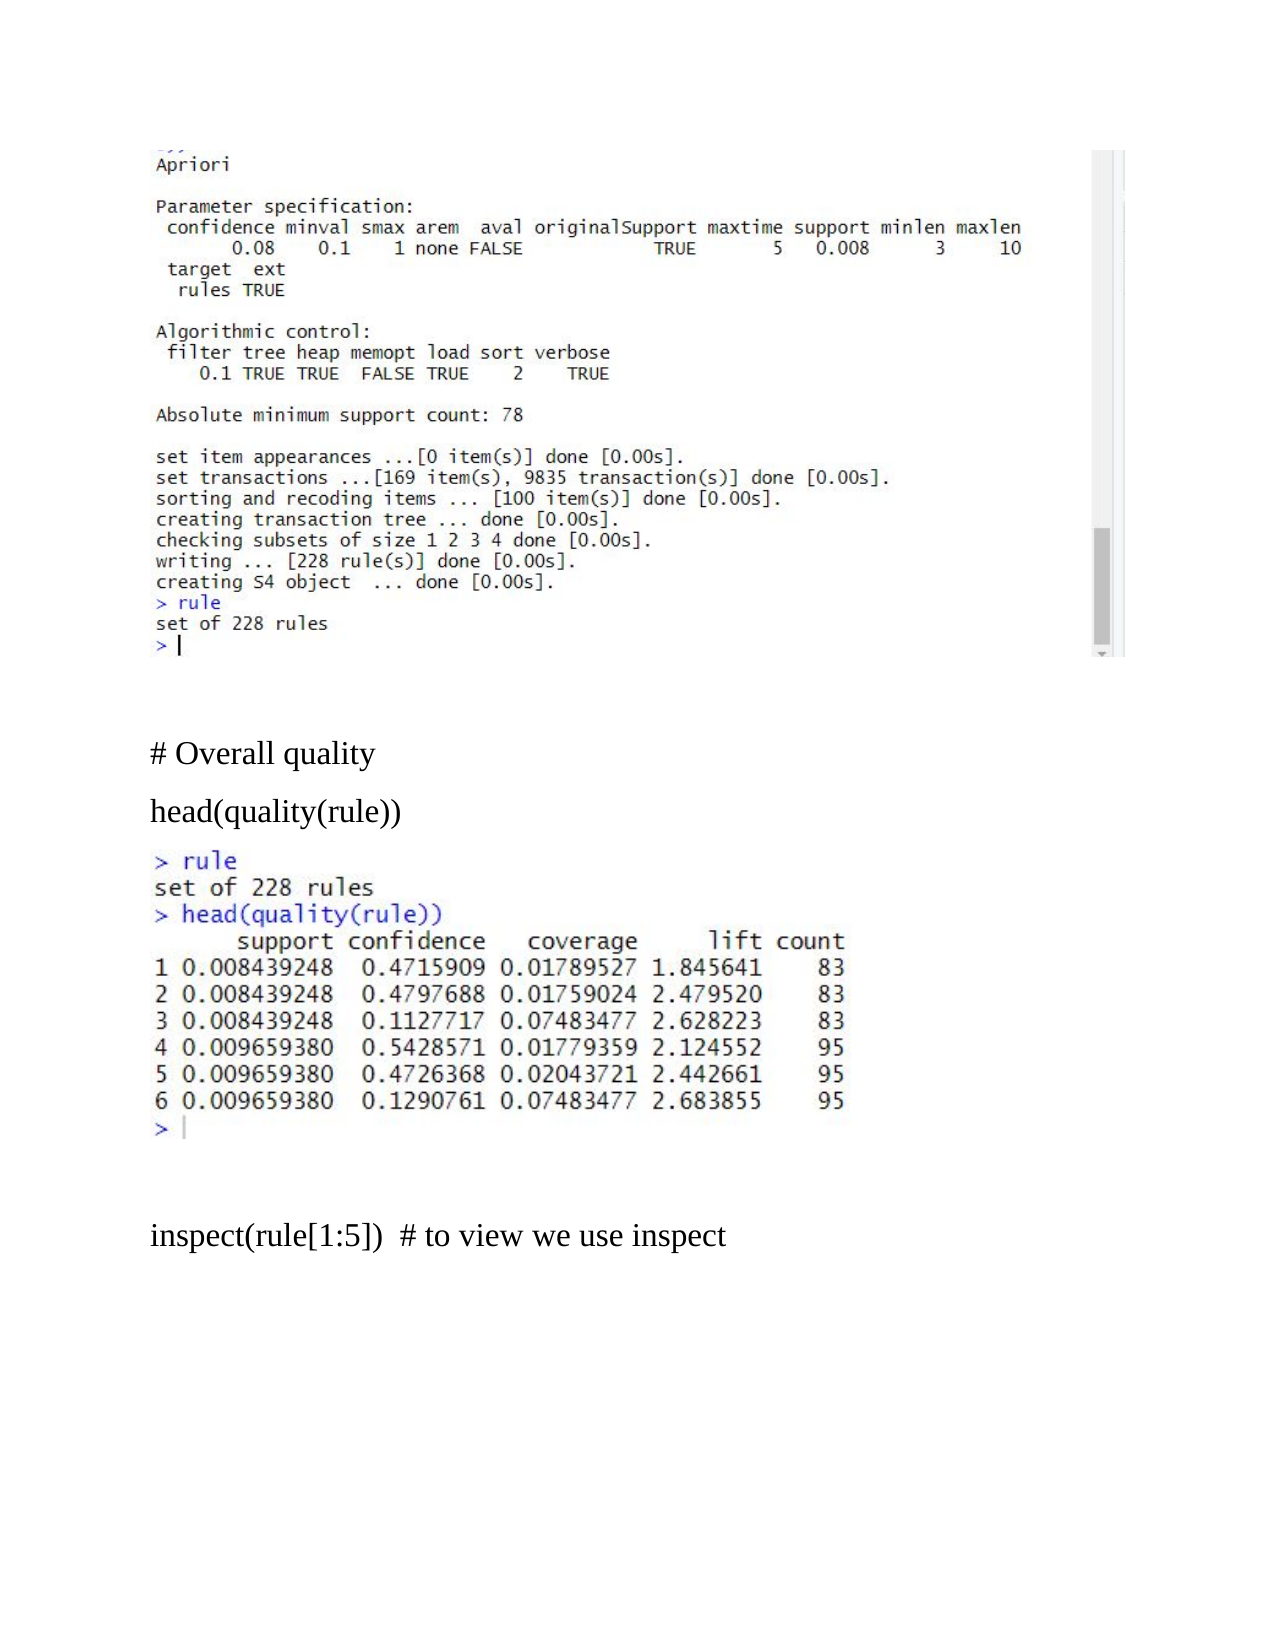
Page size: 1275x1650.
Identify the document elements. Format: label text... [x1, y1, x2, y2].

picture [150, 849, 871, 1139]
text inspect(rule[1:5]) # to view we use inspect [150, 1215, 1125, 1254]
text head(quality(rule)) [150, 791, 1125, 830]
text # Overall quality [150, 733, 1125, 772]
picture [150, 150, 1125, 657]
